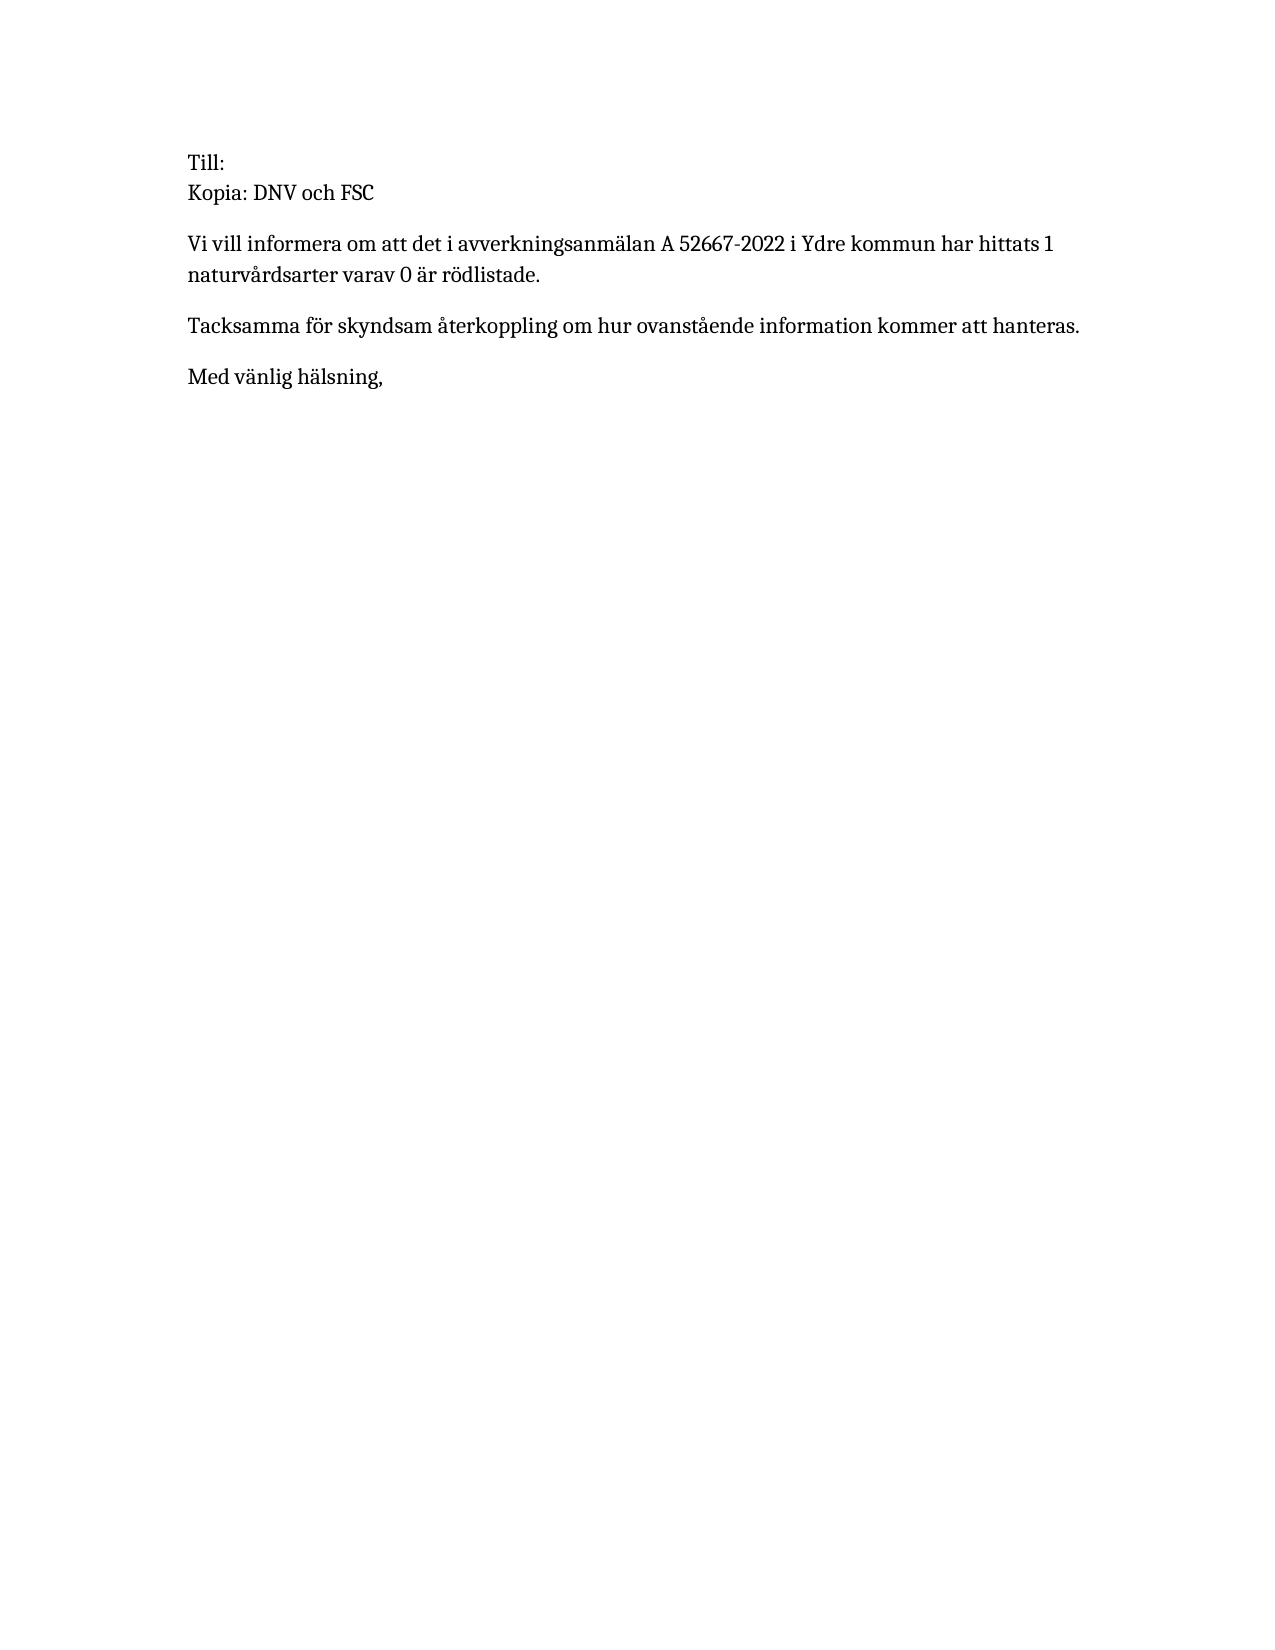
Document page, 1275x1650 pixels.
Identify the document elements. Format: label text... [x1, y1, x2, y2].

text Till: Kopia: DNV och FSC [187, 150, 1087, 207]
text Tacksamma för skyndsam återkoppling om hur ovanstående information kommer att hanteras. [187, 312, 1087, 339]
text Med vänlig hälsning, [187, 363, 1087, 420]
text Vi vill informera om att det i avverkningsanmälan A 52667-2022 i Ydre kommun har hittats 1 naturvårdsarter varav 0 är rödlistade. [187, 231, 1087, 288]
